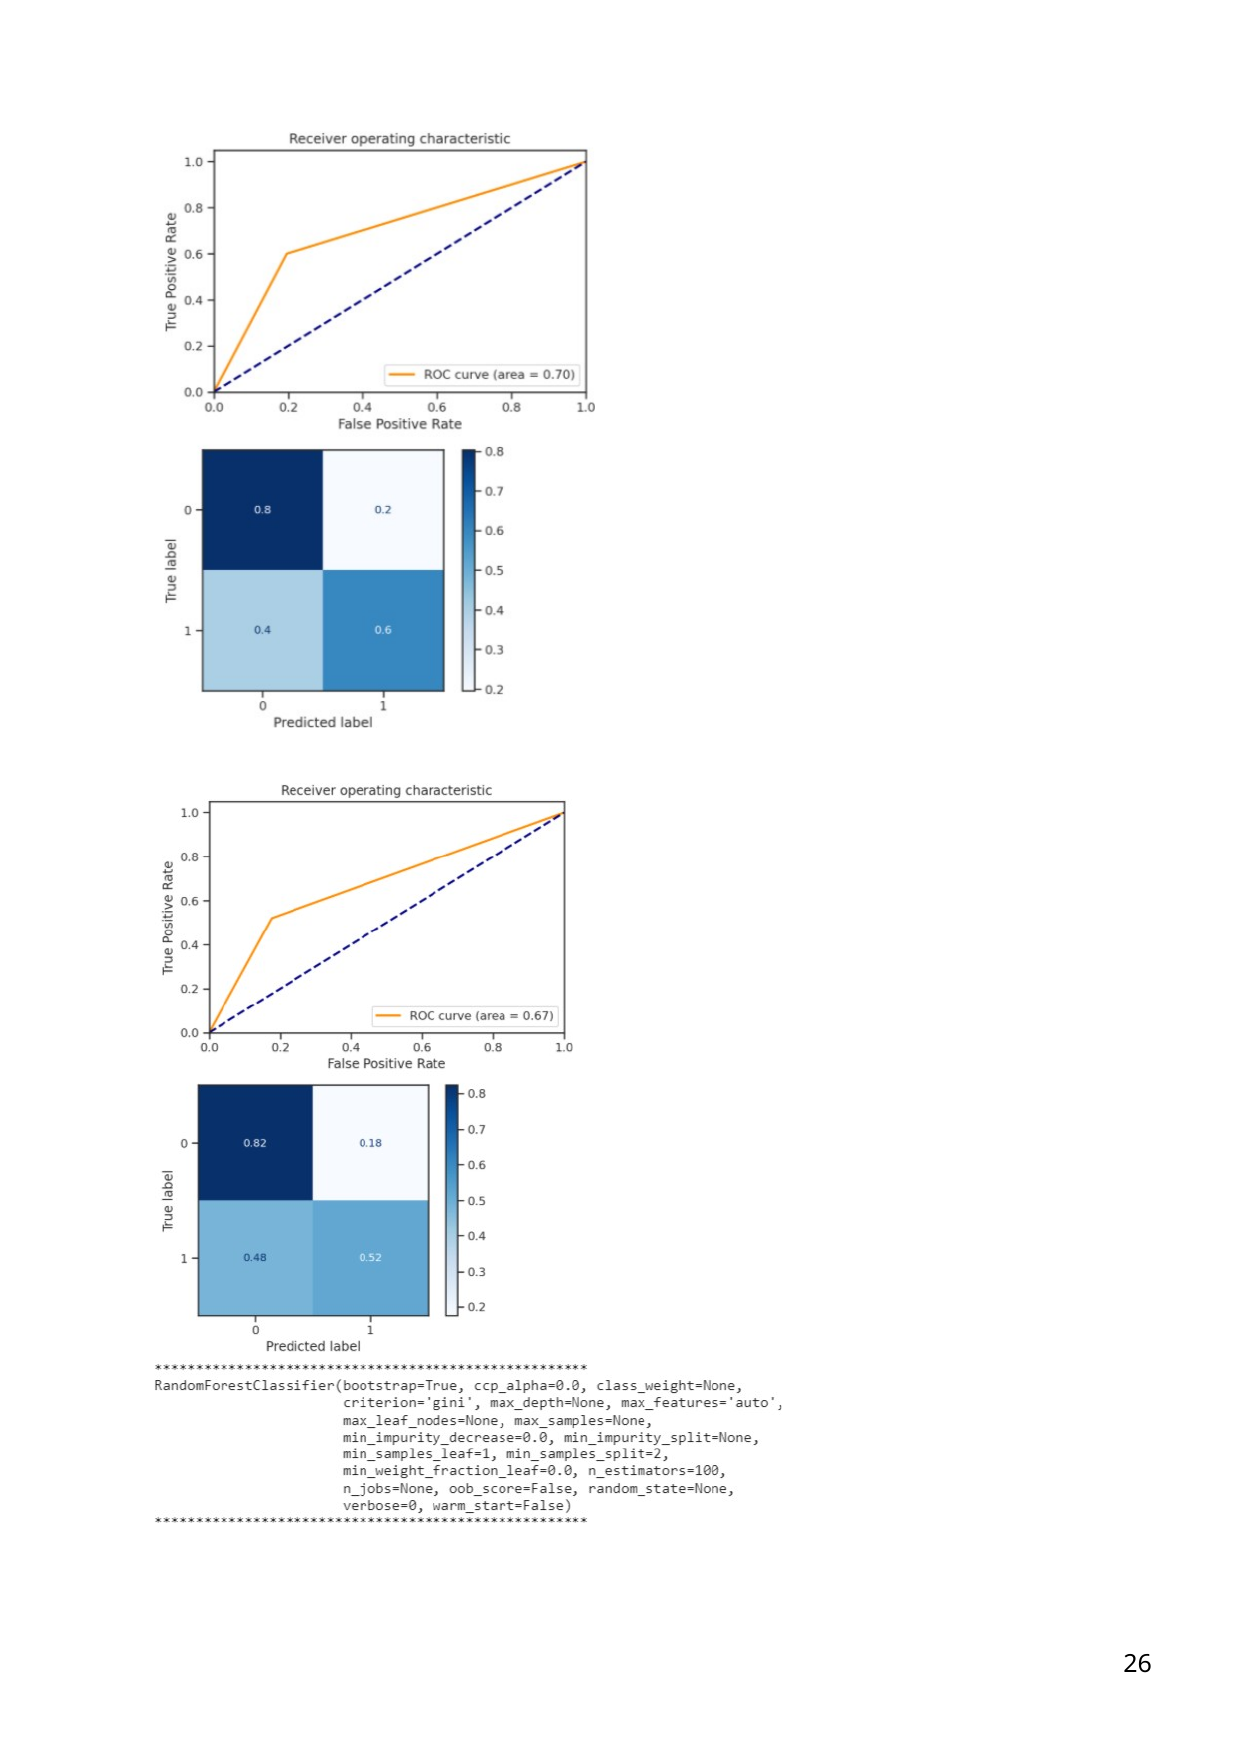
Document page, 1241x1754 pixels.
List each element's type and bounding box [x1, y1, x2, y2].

picture [164, 131, 595, 728]
picture [154, 783, 782, 1523]
